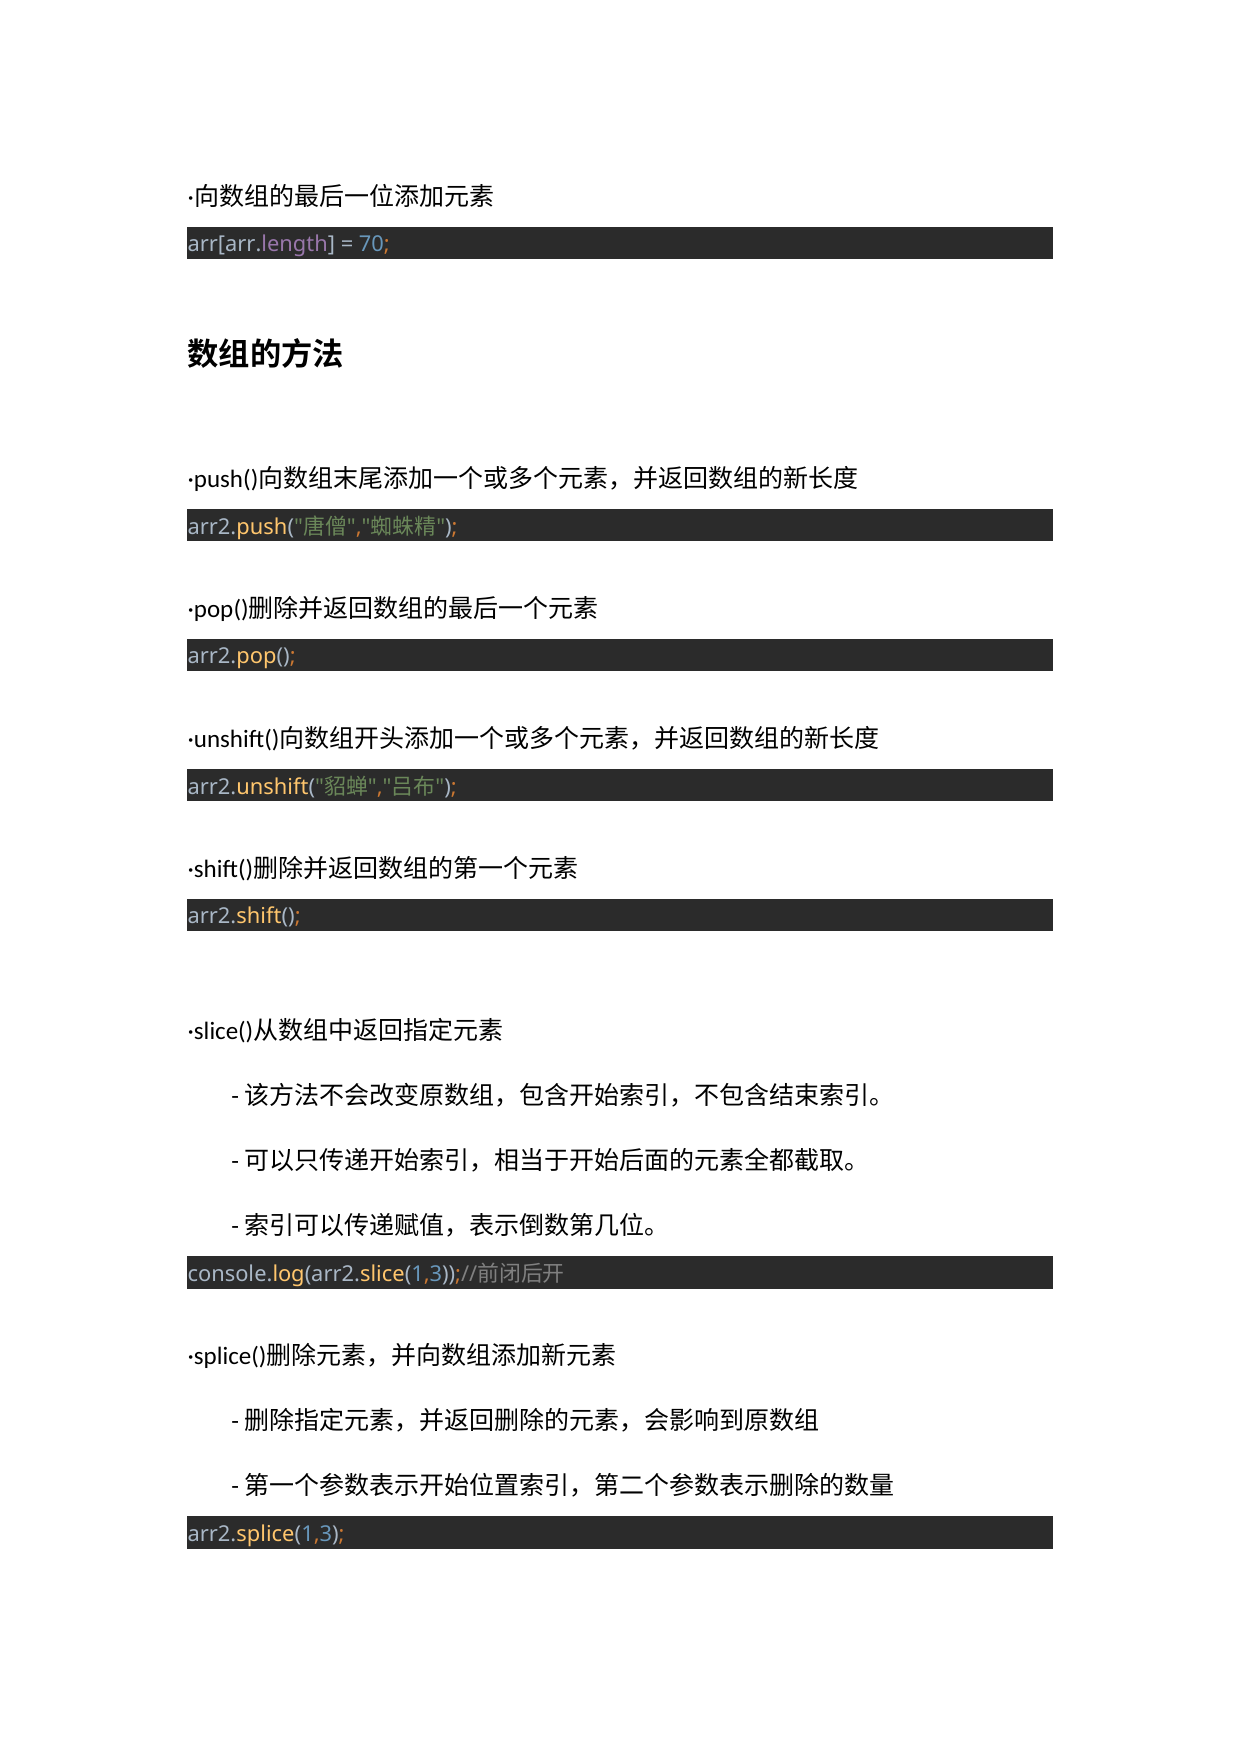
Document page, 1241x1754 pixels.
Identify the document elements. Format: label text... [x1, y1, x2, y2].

text console.log(arr2.slice(1,3));//前闭后开 [187, 1256, 1053, 1289]
text arr2.shift(); [187, 899, 1053, 931]
text arr2.splice(1,3); [187, 1516, 1053, 1549]
text - 索引可以传递赋值，表示倒数第几位。 [187, 1191, 1053, 1256]
text ·shift()删除并返回数组的第一个元素 [187, 834, 1053, 899]
text ·向数组的最后一位添加元素 [187, 162, 1053, 227]
text ·unshift()向数组开头添加一个或多个元素，并返回数组的新长度 [187, 704, 1053, 769]
text arr2.unshift("貂蝉","吕布"); [435, 769, 1053, 801]
text - 第一个参数表示开始位置索引，第二个参数表示删除的数量 [187, 1451, 1053, 1516]
text ·slice()从数组中返回指定元素 [187, 996, 1053, 1061]
text arr[arr.length] = 70; [187, 227, 1053, 259]
text ·splice()删除元素，并向数组添加新元素 [187, 1321, 1053, 1386]
text arr2.push("唐僧","蜘蛛精"); [436, 509, 1053, 541]
text - 删除指定元素，并返回删除的元素，会影响到原数组 [187, 1386, 1053, 1451]
text ·pop()删除并返回数组的最后一个元素 [187, 574, 1053, 639]
text ·push()向数组末尾添加一个或多个元素，并返回数组的新长度 [187, 444, 1053, 509]
text - 可以只传递开始索引，相当于开始后面的元素全都截取。 [187, 1126, 1053, 1191]
text arr2.pop(); [187, 639, 1053, 671]
text - 该方法不会改变原数组，包含开始索引，不包含结束索引。 [187, 1061, 1053, 1126]
subtitle 数组的方法 [187, 319, 1053, 384]
